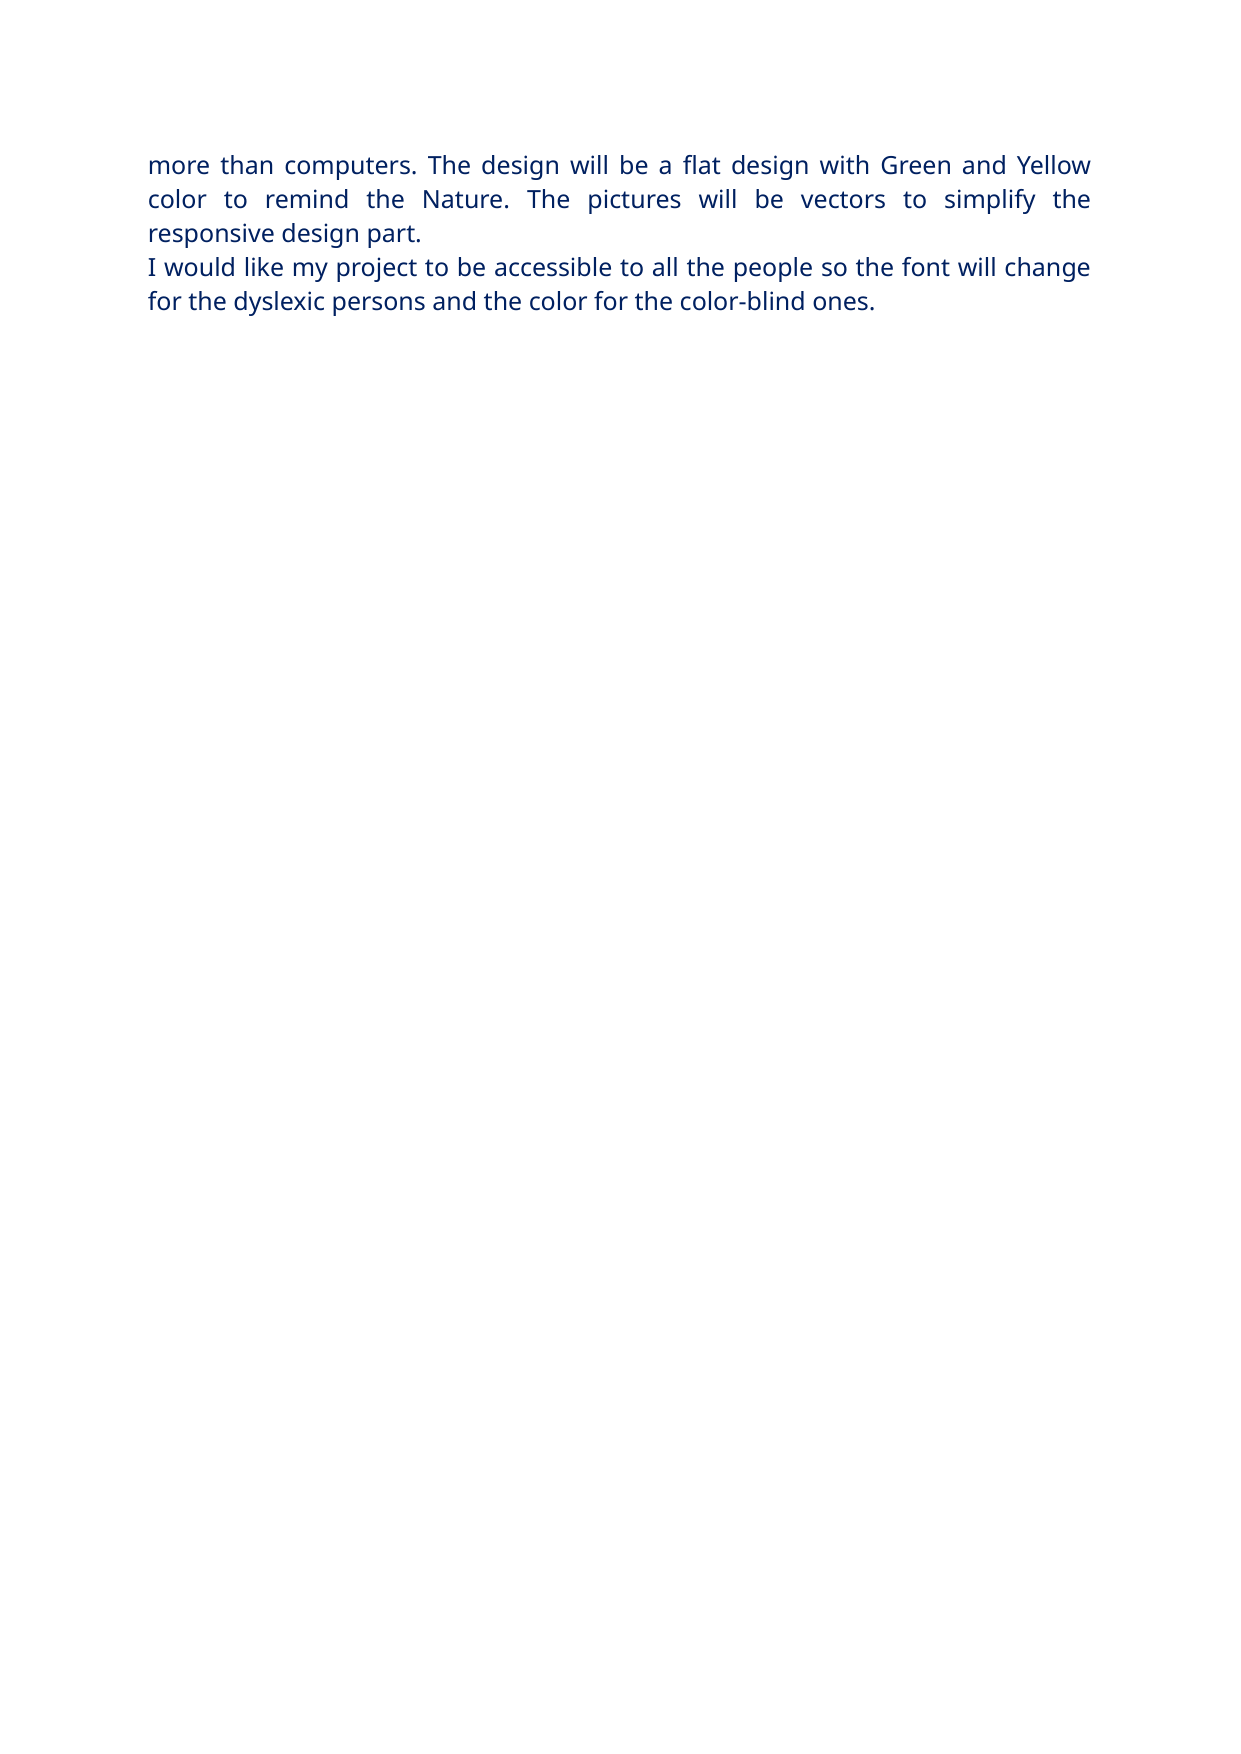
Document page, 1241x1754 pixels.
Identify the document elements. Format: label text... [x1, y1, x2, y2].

text I would like my project to be accessible to all the people so the font will change for the dyslexic persons and the color for the color-blind ones. [148, 250, 1093, 318]
